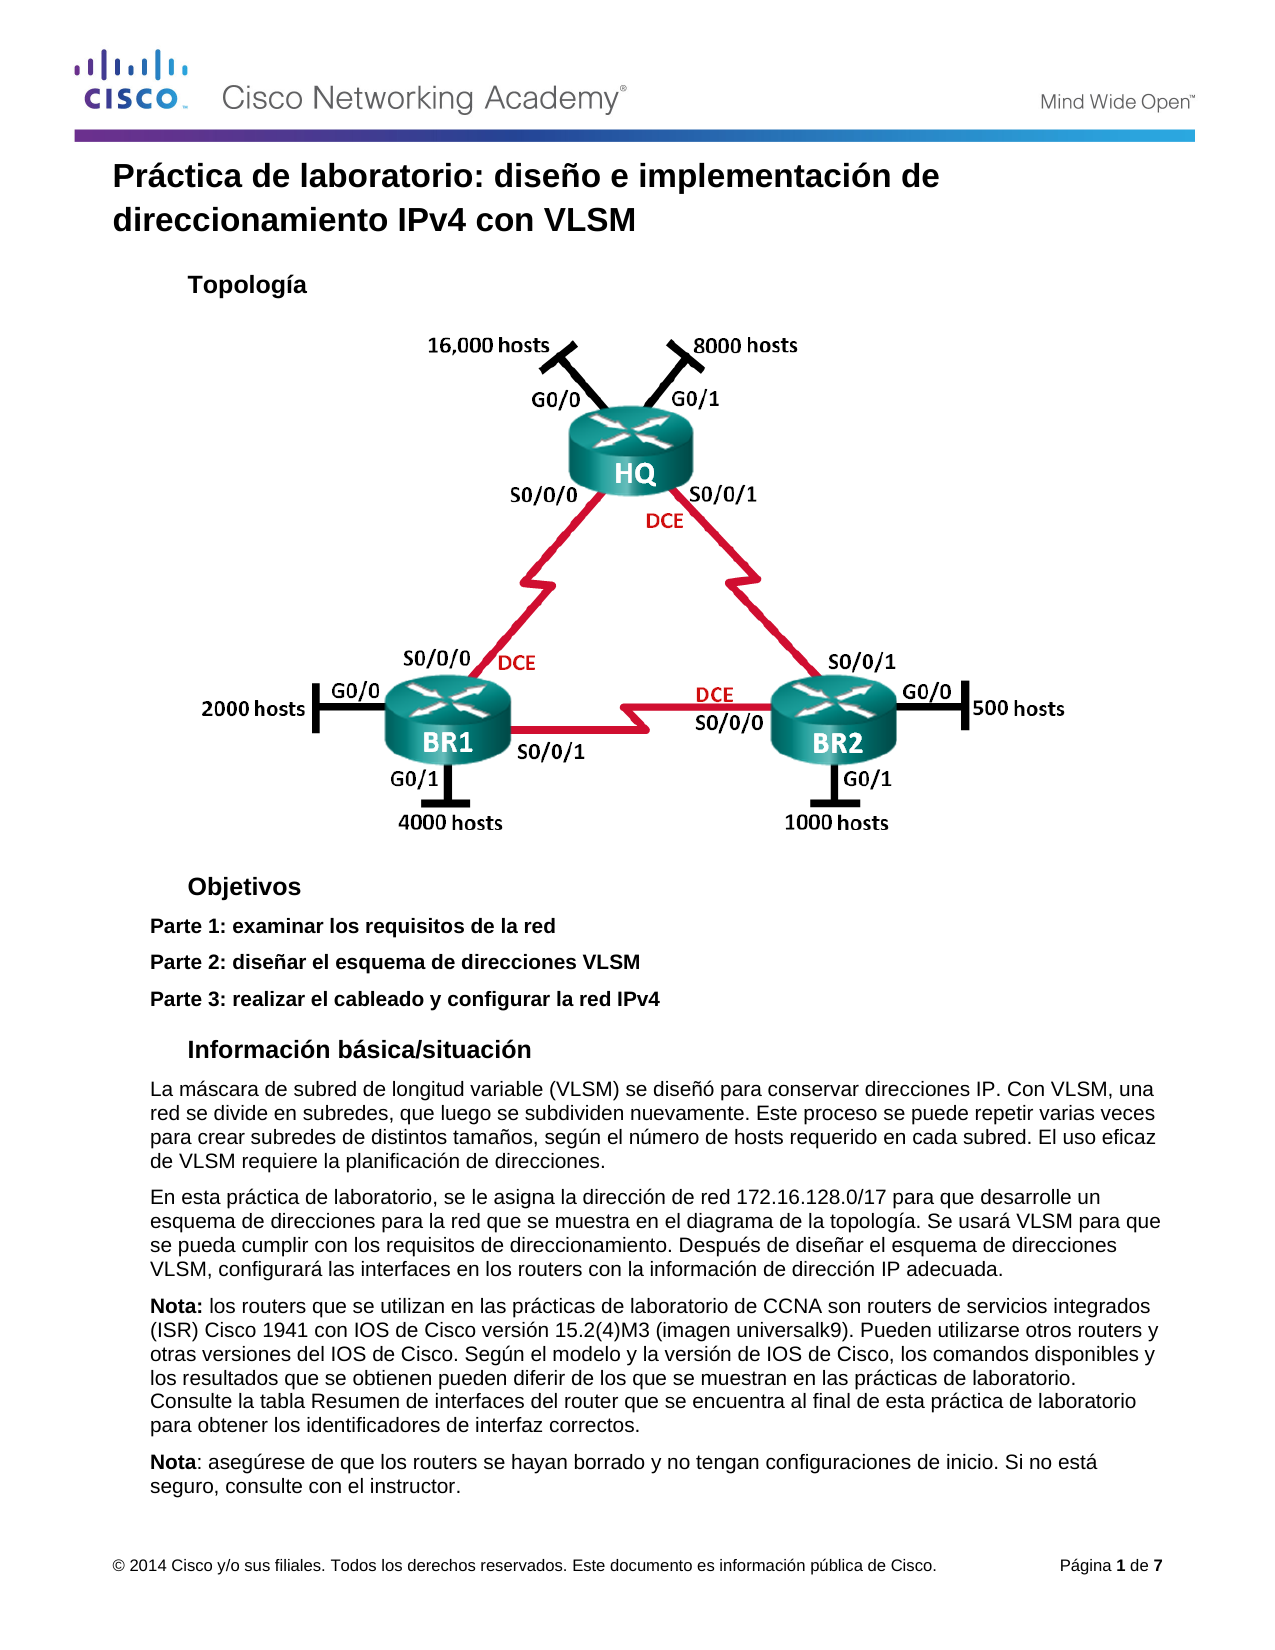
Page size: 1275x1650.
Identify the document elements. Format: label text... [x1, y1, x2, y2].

text En esta práctica de laboratorio, se le asigna la dirección de red 172.16.128.0/17 para que desarrolle un esquema de direcciones para la red que se muestra en el diagrama de la topología. Se usará VLSM para que se pueda cumplir con los requisitos de direccionamiento. Después de diseñar el esquema de direcciones VLSM, configurará las interfaces en los routers con la información de dirección IP adecuada. [150, 1185, 1162, 1281]
text Topología [112, 269, 1162, 298]
text La máscara de subred de longitud variable (VLSM) se diseñó para conservar direcciones IP. Con VLSM, una red se divide en subredes, que luego se subdividen nuevamente. Este proceso se puede repetir varias veces para crear subredes de distintos tamaños, según el número de hosts requerido en cada subred. El uso eficaz de VLSM requiere la planificación de direcciones. [150, 1077, 1162, 1173]
picture [186, 323, 1089, 844]
picture [0, 30, 1273, 142]
text Parte 2: diseñar el esquema de direcciones VLSM [150, 950, 1162, 974]
text Nota: los routers que se utilizan en las prácticas de laboratorio de CCNA son routers de servicios integrados (ISR) Cisco 1941 con IOS de Cisco versión 15.2(4)M3 (imagen universalk9). Pueden utilizarse otros routers y otras versiones del IOS de Cisco. Según el modelo y la versión de IOS de Cisco, los comandos disponibles y los resultados que se obtienen pueden diferir de los que se muestran en las prácticas de laboratorio. Consulte la tabla Resumen de interfaces del router que se encuentra al final de esta práctica de laboratorio para obtener los identificadores de interfaz correctos. [150, 1293, 1162, 1437]
text Nota: asegúrese de que los routers se hayan borrado y no tengan configuraciones de inicio. Si no está seguro, consulte con el instructor. [150, 1450, 1162, 1498]
title Práctica de laboratorio: diseño e implementación de direccionamiento IPv4 con VLSM [112, 156, 1162, 239]
text Información básica/situación [112, 1036, 1162, 1064]
text Objetivos [112, 872, 1162, 901]
text Parte 1: examinar los requisitos de la red [150, 914, 1162, 938]
text Parte 3: realizar el cableado y configurar la red IPv4 [150, 987, 1162, 1011]
